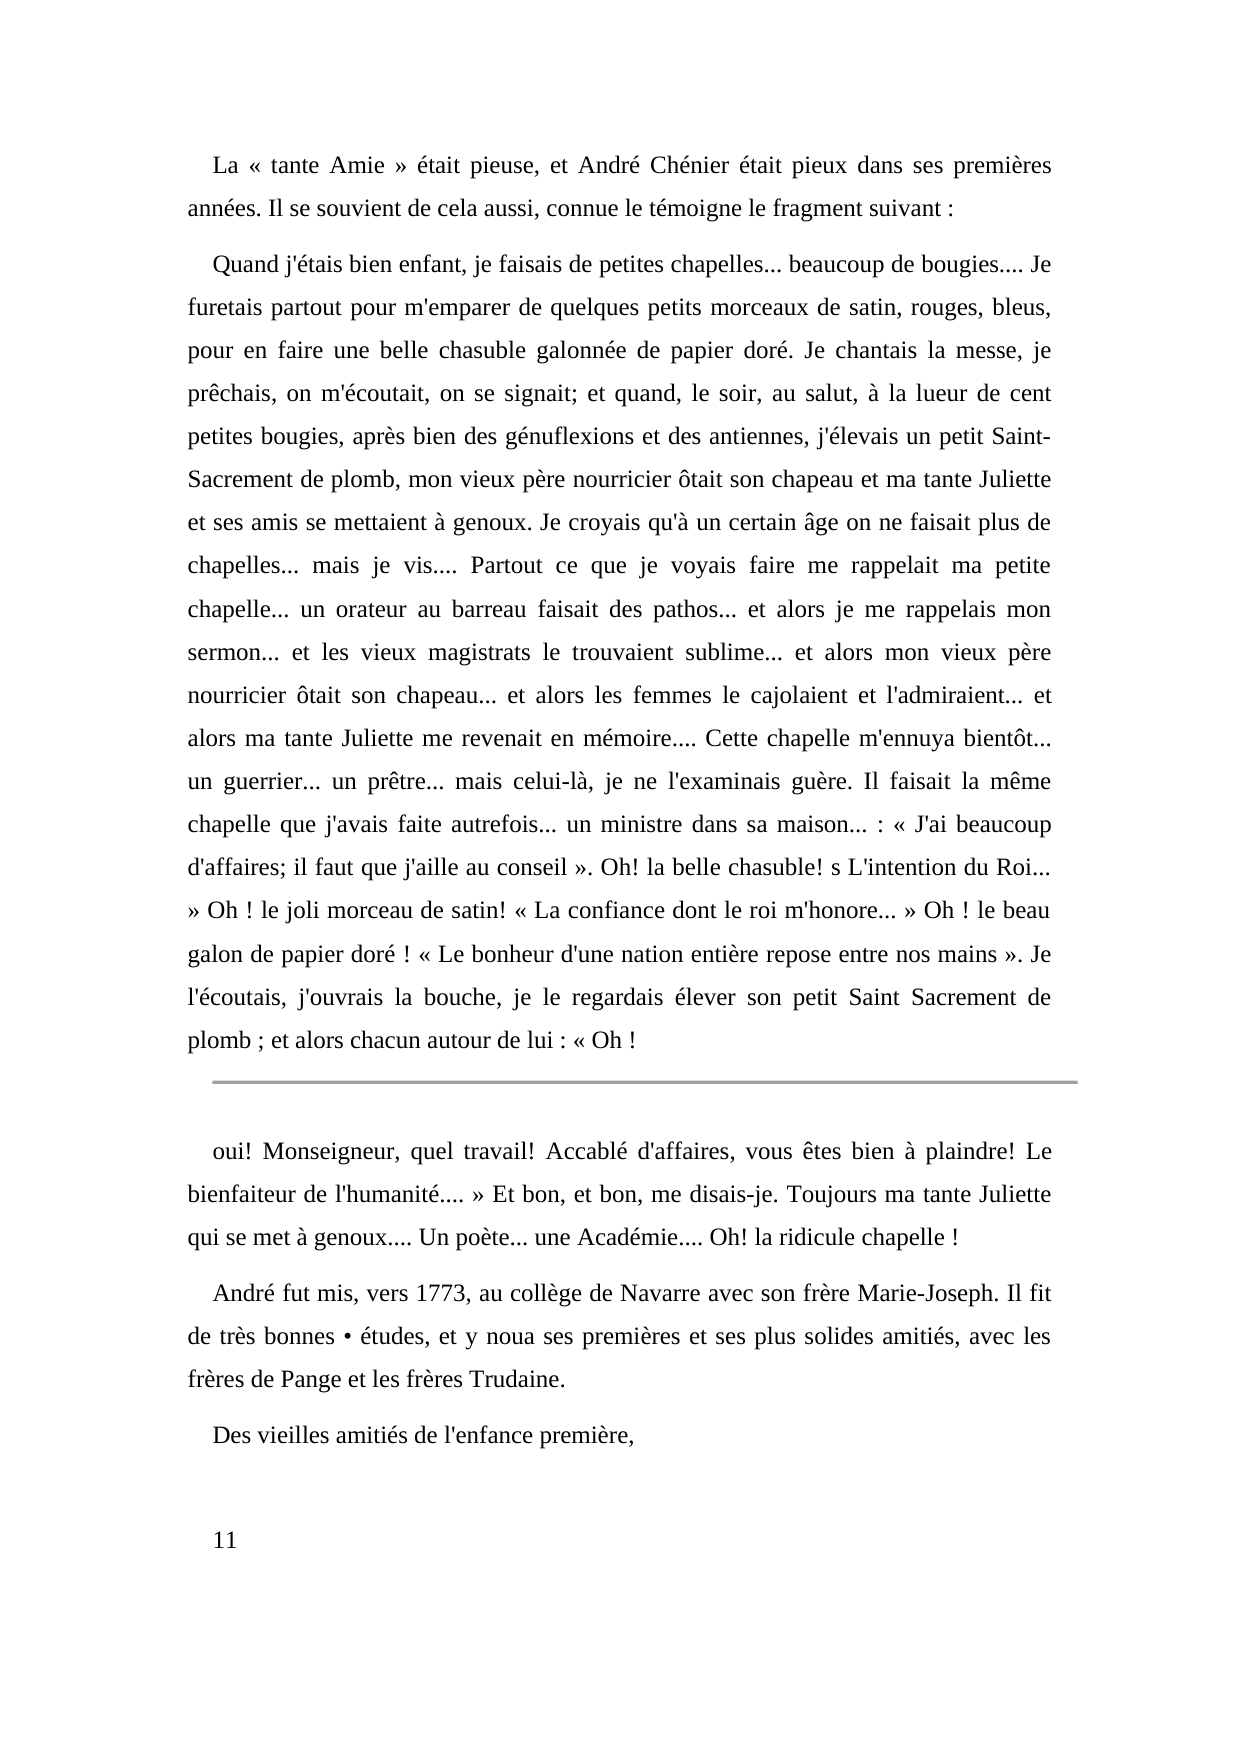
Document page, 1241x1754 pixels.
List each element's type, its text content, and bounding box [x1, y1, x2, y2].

text La « tante Amie » était pieuse, et André Chénier était pieux dans ses premières années. Il se souvient de cela aussi, connue le témoigne le fragment suivant : [187, 150, 1053, 222]
text oui! Monseigneur, quel travail! Accablé d'affaires, vous êtes bien à plaindre! Le bienfaiteur de l'humanité.... » Et bon, et bon, me disais-je. Toujours ma tante Juliette qui se met à genoux.... Un poète... une Académie.... Oh! la ridicule chapelle ! [187, 1136, 1053, 1251]
text Quand j'étais bien enfant, je faisais de petites chapelles... beaucoup de bougies.... Je furetais partout pour m'emparer de quelques petits morceaux de satin, rouges, bleus, pour en faire une belle chasuble galonnée de papier doré. Je chantais la messe, je prêchais, on m'écoutait, on se signait; et quand, le soir, au salut, à la lueur de cent petites bougies, après bien des génuflexions et des antiennes, j'élevais un petit Saint-Sacrement de plomb, mon vieux père nourricier ôtait son chapeau et ma tante Juliette et ses amis se mettaient à genoux. Je croyais qu'à un certain âge on ne faisait plus de chapelles... mais je vis.... Partout ce que je voyais faire me rappelait ma petite chapelle... un orateur au barreau faisait des pathos... et alors je me rappelais mon sermon... et les vieux magistrats le trouvaient sublime... et alors mon vieux père nourricier ôtait son chapeau... et alors les femmes le cajolaient et l'admiraient... et alors ma tante Juliette me revenait en mémoire.... Cette chapelle m'ennuya bientôt... un guerrier... un prêtre... mais celui-là, je ne l'examinais guère. Il faisait la même chapelle que j'avais faite autrefois... un ministre dans sa maison... : « J'ai beaucoup d'affaires; il faut que j'aille au conseil ». Oh! la belle chasuble! s L'intention du Roi... » Oh ! le joli morceau de satin! « La confiance dont le roi m'honore... » Oh ! le beau galon de papier doré ! « Le bonheur d'une nation entière repose entre nos mains ». Je l'écoutais, j'ouvrais la bouche, je le regardais élever son petit Saint Sacrement de plomb ; et alors chacun autour de lui : « Oh ! [187, 249, 1053, 1054]
text Des vieilles amitiés de l'enfance première, [187, 1420, 1053, 1449]
text André fut mis, vers 1773, au collège de Navarre avec son frère Marie-Joseph. Il fit de très bonnes • études, et y noua ses premières et ses plus solides amitiés, avec les frères de Pange et les frères Trudaine. [187, 1278, 1053, 1393]
